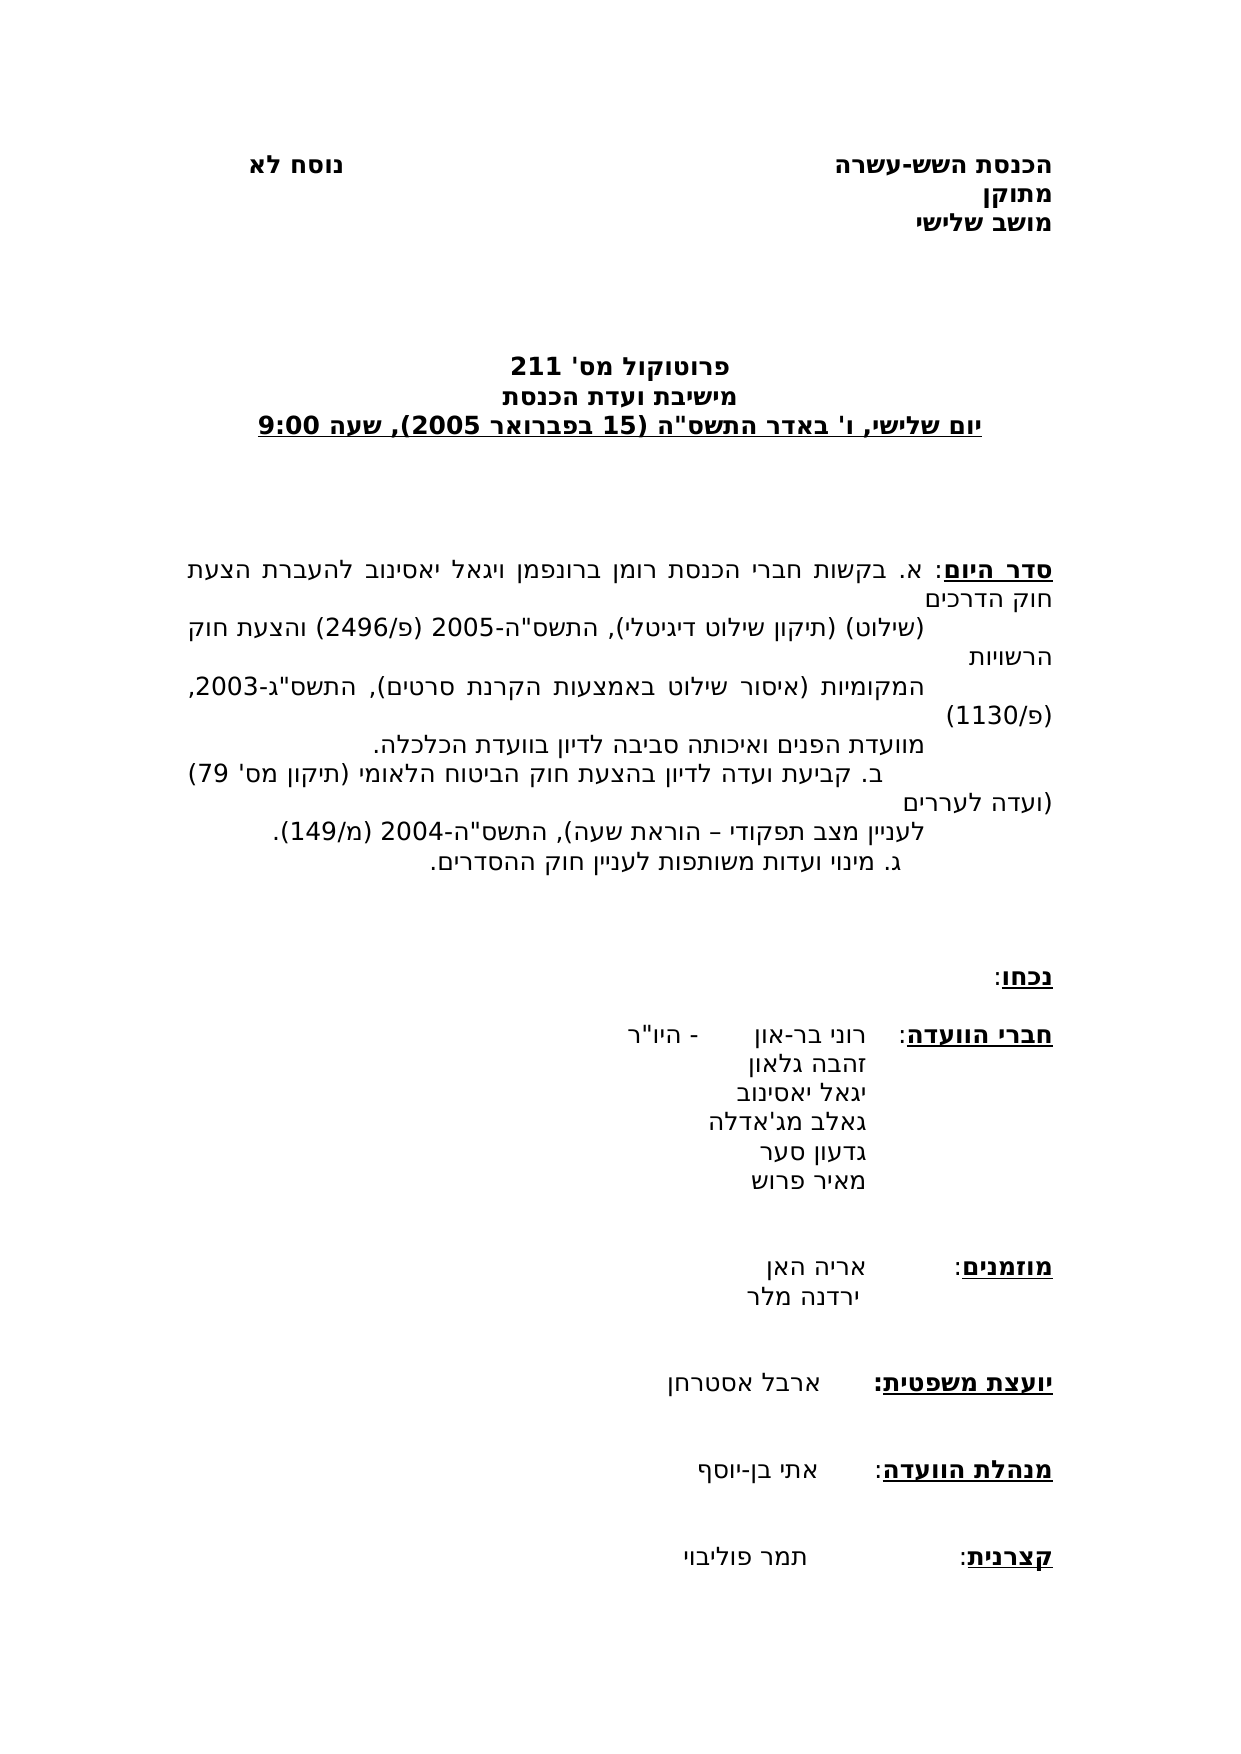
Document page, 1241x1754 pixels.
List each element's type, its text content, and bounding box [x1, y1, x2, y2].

text ירדנה מלר [187, 1282, 1053, 1311]
subtitle הכנסת השש-עשרה נוסח לא מתוקן [187, 150, 1053, 208]
text מאיר פרוש [187, 1166, 1053, 1195]
text לעניין מצב תפקודי – הוראת שעה), התשס"ה-2004 (מ/149). [187, 817, 1053, 847]
text מוועדת הפנים ואיכותה סביבה לדיון בוועדת הכלכלה. [187, 730, 1053, 759]
text יועצת משפטית: ארבל אסטרחן [187, 1368, 1053, 1397]
text מושב שלישי [187, 208, 1053, 237]
subtitle פרוטוקול מס' 211 [187, 352, 1053, 382]
text גדעון סער [187, 1137, 1053, 1166]
text המקומיות (איסור שילוט באמצעות הקרנת סרטים), התשס"ג-2003, (פ/1130) [187, 672, 1053, 730]
text יגאל יאסינוב [187, 1078, 1053, 1107]
text (שילוט) (תיקון שילוט דיגיטלי), התשס"ה-2005 (פ/2496) והצעת חוק הרשויות [187, 613, 1053, 672]
text סדר היום: א. בקשות חברי הכנסת רומן ברונפמן ויגאל יאסינוב להעברת הצעת חוק הדרכים [187, 555, 1053, 613]
subtitle מישיבת ועדת הכנסת [187, 382, 1053, 411]
text גאלב מג'אדלה [187, 1107, 1053, 1137]
text מוזמנים: אריה האן [187, 1252, 1053, 1282]
text קצרנית: תמר פוליבוי [187, 1542, 1053, 1571]
text ג. מינוי ועדות משותפות לעניין חוק ההסדרים. [187, 847, 1053, 876]
text חברי הוועדה: רוני בר-און - היו"ר [187, 1020, 1053, 1049]
subtitle יום שלישי, ו' באדר התשס"ה (15 בפברואר 2005), שעה 9:00 [187, 411, 1053, 440]
text מנהלת הוועדה: אתי בן-יוסף [187, 1455, 1053, 1484]
text זהבה גלאון [187, 1049, 1053, 1078]
text נכחו: [187, 962, 1053, 991]
text ב. קביעת ועדה לדיון בהצעת חוק הביטוח הלאומי (תיקון מס' 79) (ועדה לעררים [187, 759, 1053, 817]
